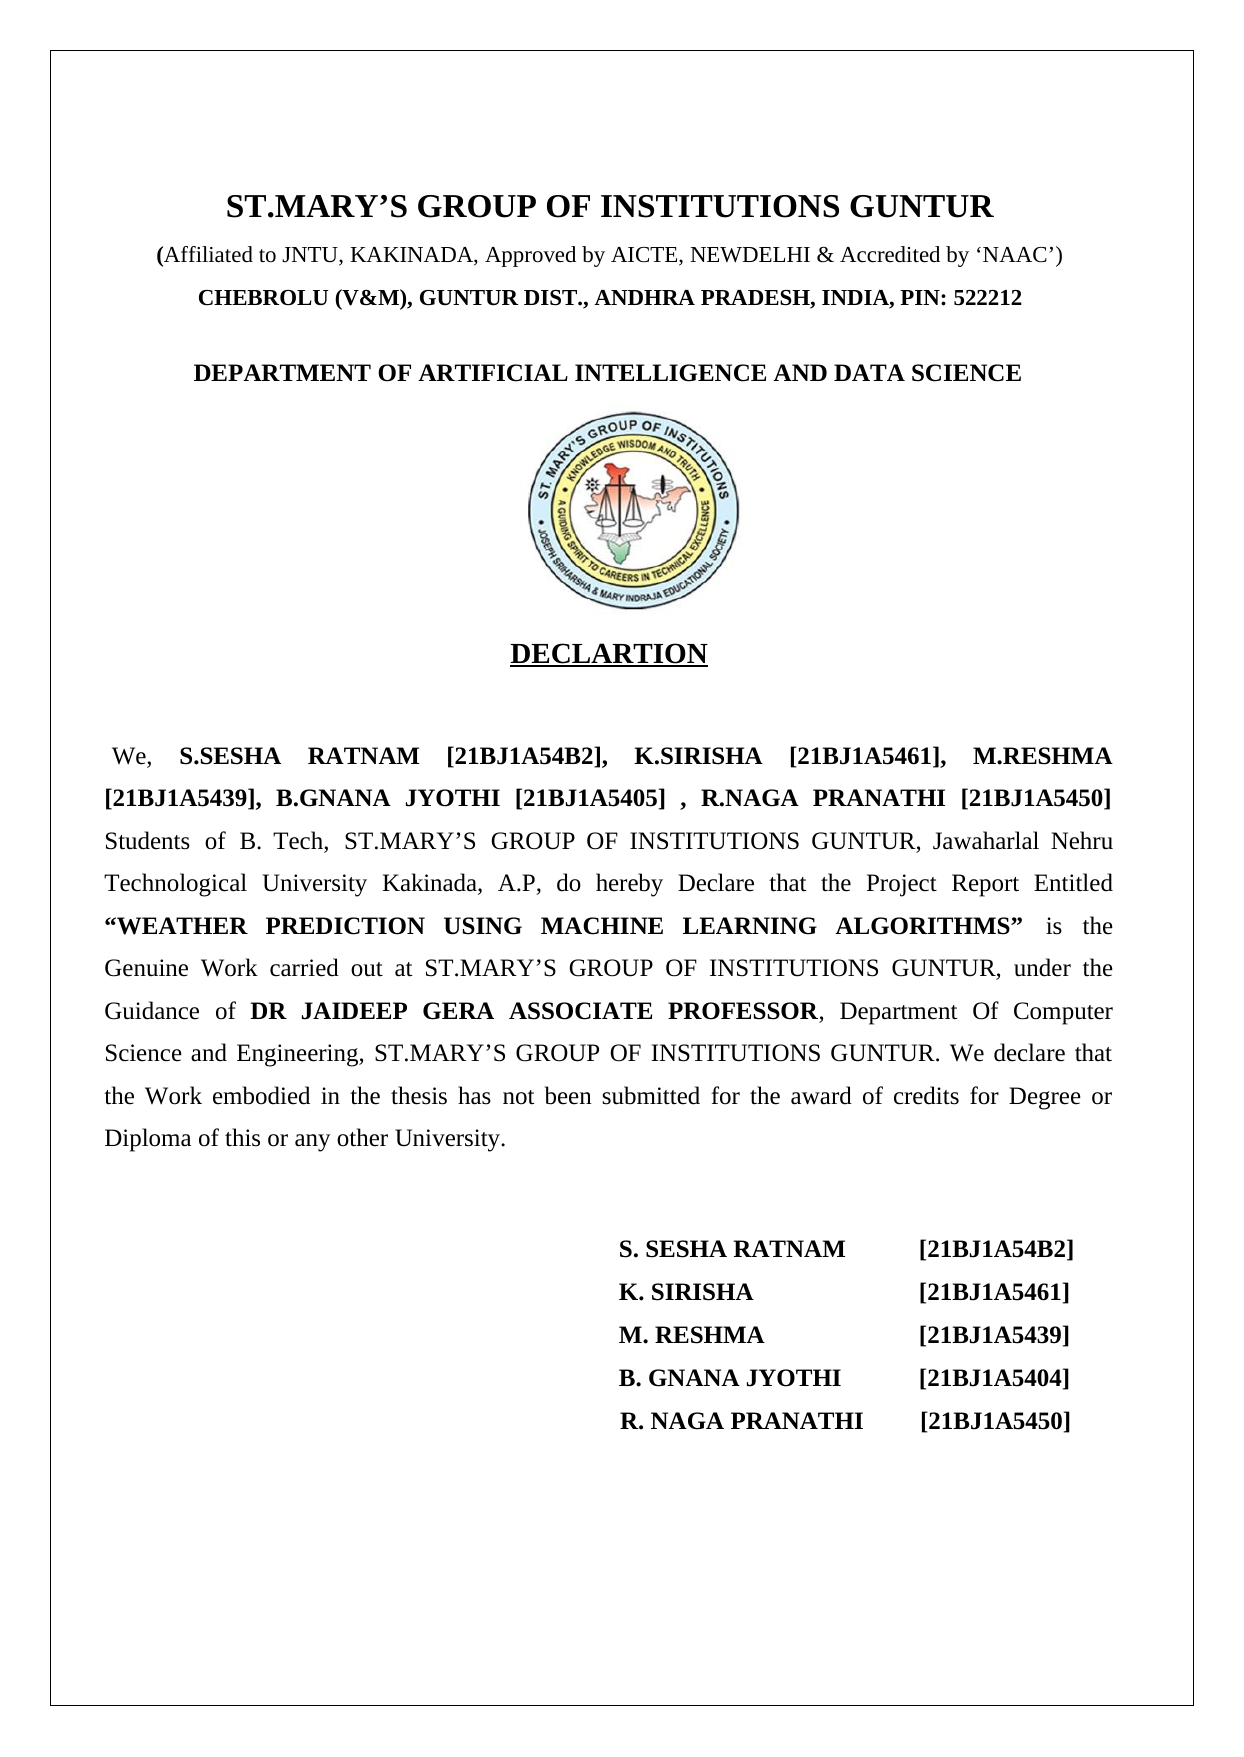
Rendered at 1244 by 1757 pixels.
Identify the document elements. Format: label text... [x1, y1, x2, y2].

text M. RESHMA [21BJ1A5439] [94, 1320, 1125, 1349]
text R. NAGA PRANATHI [21BJ1A5450] [94, 1406, 1125, 1435]
text CHEBROLU (V&M), GUNTUR DIST., ANDHRA PRADESH, INDIA, PIN: 522212 [96, 284, 1124, 311]
text B. GNANA JYOTHI [21BJ1A5404] [94, 1363, 1125, 1392]
picture [520, 403, 747, 615]
subtitle DECLARTION [105, 421, 1113, 669]
text S. SESHA RATNAM [21BJ1A54B2] [94, 1234, 1125, 1263]
text ST.MARY’S GROUP OF INSTITUTIONS GUNTUR [94, 186, 1125, 224]
text (Affiliated to JNTU, KAKINADA, Approved by AICTE, NEWDELHI & Accredited by ‘NAAC’) [95, 241, 1124, 267]
text DEPARTMENT OF ARTIFICIAL INTELLIGENCE AND DATA SCIENCE [102, 358, 1113, 387]
text We, S.SESHA RATNAM [21BJ1A54B2], K.SIRISHA [21BJ1A5461], M.RESHMA [21BJ1A5439], B.GNANA JYOTHI [21BJ1A5405] , R.NAGA PRANATHI [21BJ1A5450] Students of B. Tech, ST.MARY’S GROUP OF INSTITUTIONS GUNTUR, Jawaharlal Nehru Technological University Kakinada, A.P, do hereby Declare that the Project Report Entitled “WEATHER PREDICTION USING MACHINE LEARNING ALGORITHMS” is the Genuine Work carried out at ST.MARY’S GROUP OF INSTITUTIONS GUNTUR, under the Guidance of DR JAIDEEP GERA ASSOCIATE PROFESSOR, Department Of Computer Science and Engineering, ST.MARY’S GROUP OF INSTITUTIONS GUNTUR. We declare that the Work embodied in the thesis has not been submitted for the award of credits for Degree or Diploma of this or any other University. [104, 741, 1113, 1152]
text K. SIRISHA [21BJ1A5461] [94, 1277, 1125, 1306]
